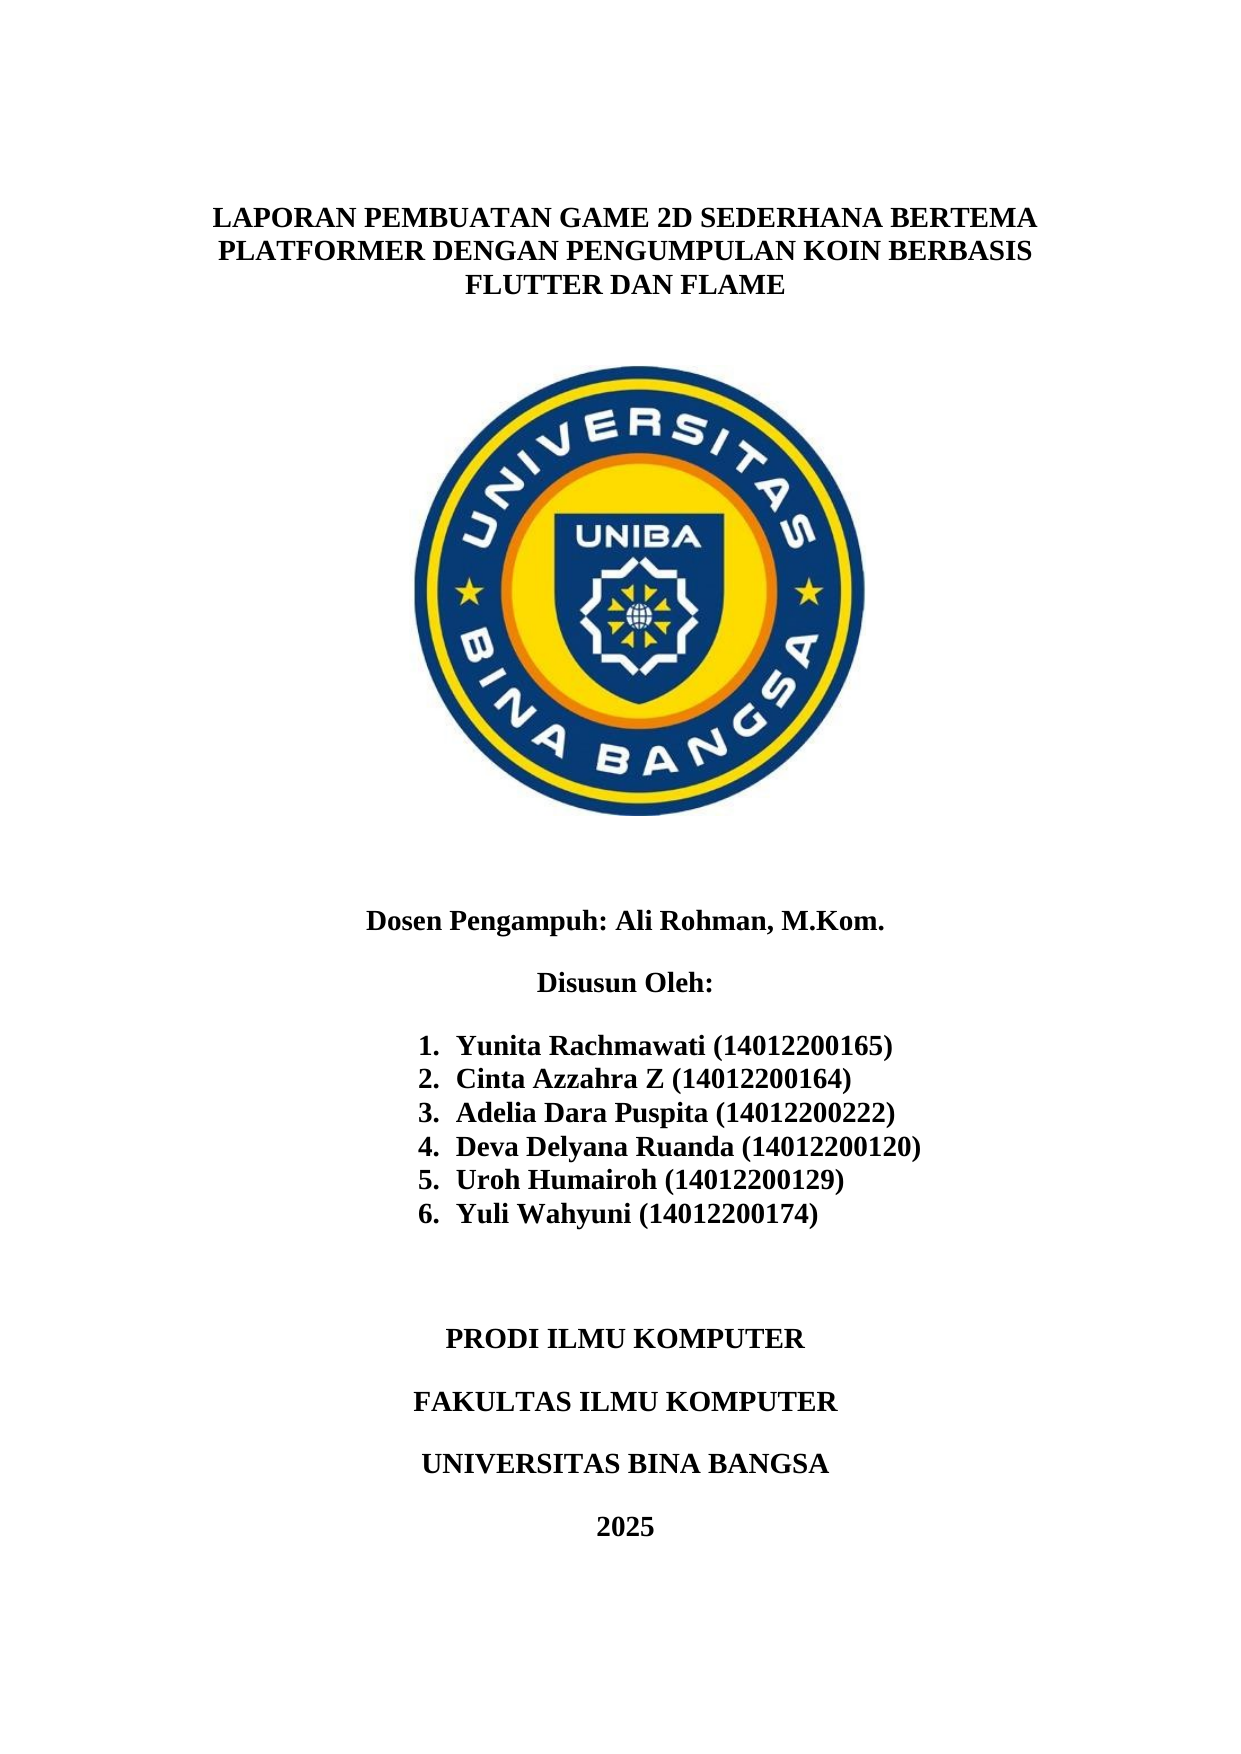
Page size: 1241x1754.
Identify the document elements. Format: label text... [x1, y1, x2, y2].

text PRODI ILMU KOMPUTER [175, 1321, 1076, 1355]
list Deva Delyana Ruanda (14012200120) [418, 1129, 1076, 1162]
list Uroh Humairoh (14012200129) [418, 1162, 1076, 1196]
picture [409, 365, 867, 816]
text LAPORAN PEMBUATAN GAME 2D SEDERHANA BERTEMA PLATFORMER DENGAN PENGUMPULAN KOIN BERBASIS FLUTTER DAN FLAME [175, 200, 1076, 301]
text Dosen Pengampuh: Ali Rohman, M.Kom. [175, 903, 1076, 936]
list Cinta Azzahra Z (14012200164) [418, 1062, 1076, 1095]
list Adelia Dara Puspita (14012200222) [418, 1095, 1076, 1129]
text 2025 [175, 1509, 1076, 1543]
list Yunita Rachmawati (14012200165) [418, 1028, 1076, 1062]
list Yuli Wahyuni (14012200174) [418, 1196, 1076, 1229]
text UNIVERSITAS BINA BANGSA [175, 1447, 1076, 1480]
text Disusun Oleh: [175, 965, 1076, 999]
text FAKULTAS ILMU KOMPUTER [175, 1384, 1076, 1417]
